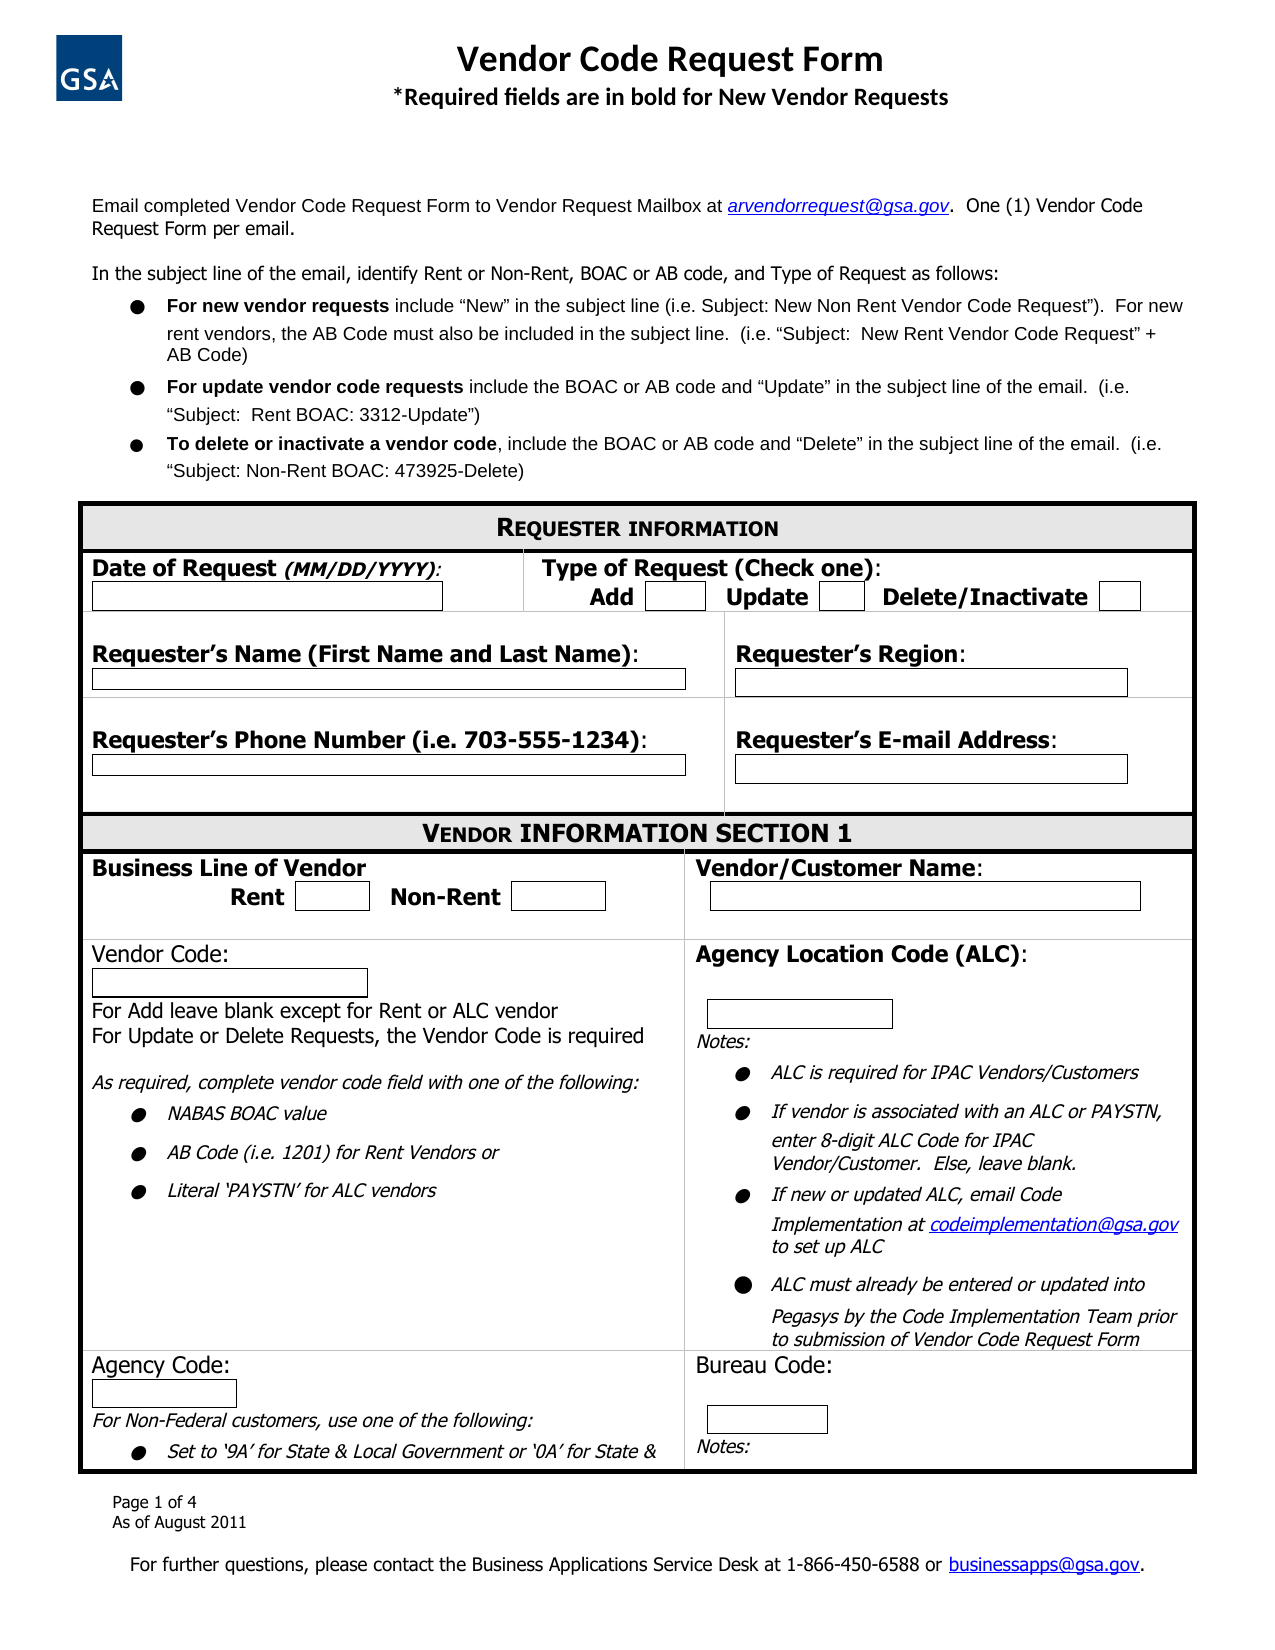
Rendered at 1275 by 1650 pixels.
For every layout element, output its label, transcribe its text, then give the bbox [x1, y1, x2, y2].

table_cell Requester’s Region: [725, 612, 1192, 697]
table_cell Requester’s E-mail Address: [725, 698, 1192, 811]
table_header Email completed Vendor Code Request Form to Vendor Request Mailbox at arvendorrequest@gsa.gov. One (1) Vendor Code Request Form per email. In the subject line of the email, identify Rent or Non-Rent, BOAC or AB code, and Type of Request as follows: For new vendor requests include “New” in the subject line (i.e. Subject: New Non Rent Vendor Code Request”). For new rent vendors, the AB Code must also be included in the subject line. (i.e. “Subject: New Rent Vendor Code Request” + AB Code) For update vendor code requests include the BOAC or AB code and “Update” in the subject line of the email. (i.e. “Subject: Rent BOAC: 3312-Update”) To delete or inactivate a vendor code, include the BOAC or AB code and “Delete” in the subject line of the email. (i.e. “Subject: Non-Rent BOAC: 473925-Delete) [80, 194, 1195, 501]
table_cell Vendor/Customer Name: [685, 854, 1192, 939]
table_cell Type of Request (Check one): [524, 553, 1192, 611]
table_cell Vendor INFORMATION SECTION 1 [83, 816, 1192, 849]
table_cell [83, 1351, 684, 1469]
table_cell Vendor Code: For Add leave blank except for Rent or ALC vendor For Update or Delete Requests, the Vendor Code is required As required, complete vendor code field with one of the following: NABAS BOAC value AB Code (i.e. 1201) for Rent Vendors or Literal ‘PAYSTN’ for ALC vendors [83, 940, 684, 1350]
table_cell Requester’s Name (First Name and Last Name): [83, 612, 724, 697]
table_cell Requester’s Phone Number (i.e. 703-555-1234): [83, 698, 724, 811]
table_cell Requester information [83, 506, 1192, 549]
table_cell Date of Request (MM/DD/YYYY): [83, 553, 523, 611]
table_cell Business Line of Vendor [83, 854, 684, 939]
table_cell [685, 1351, 1192, 1469]
picture [56, 35, 123, 101]
table_cell Agency Location Code (ALC): Notes: ALC is required for IPAC Vendors/Customers If vendor is associated with an ALC or PAYSTN, enter 8-digit ALC Code for IPAC Vendor/Customer. Else, leave blank. If new or updated ALC, email Code Implementation at codeimplementation@gsa.gov to set up ALC ALC must already be entered or updated into Pegasys by the Code Implementation Team prior to submission of Vendor Code Request Form [685, 940, 1192, 1350]
